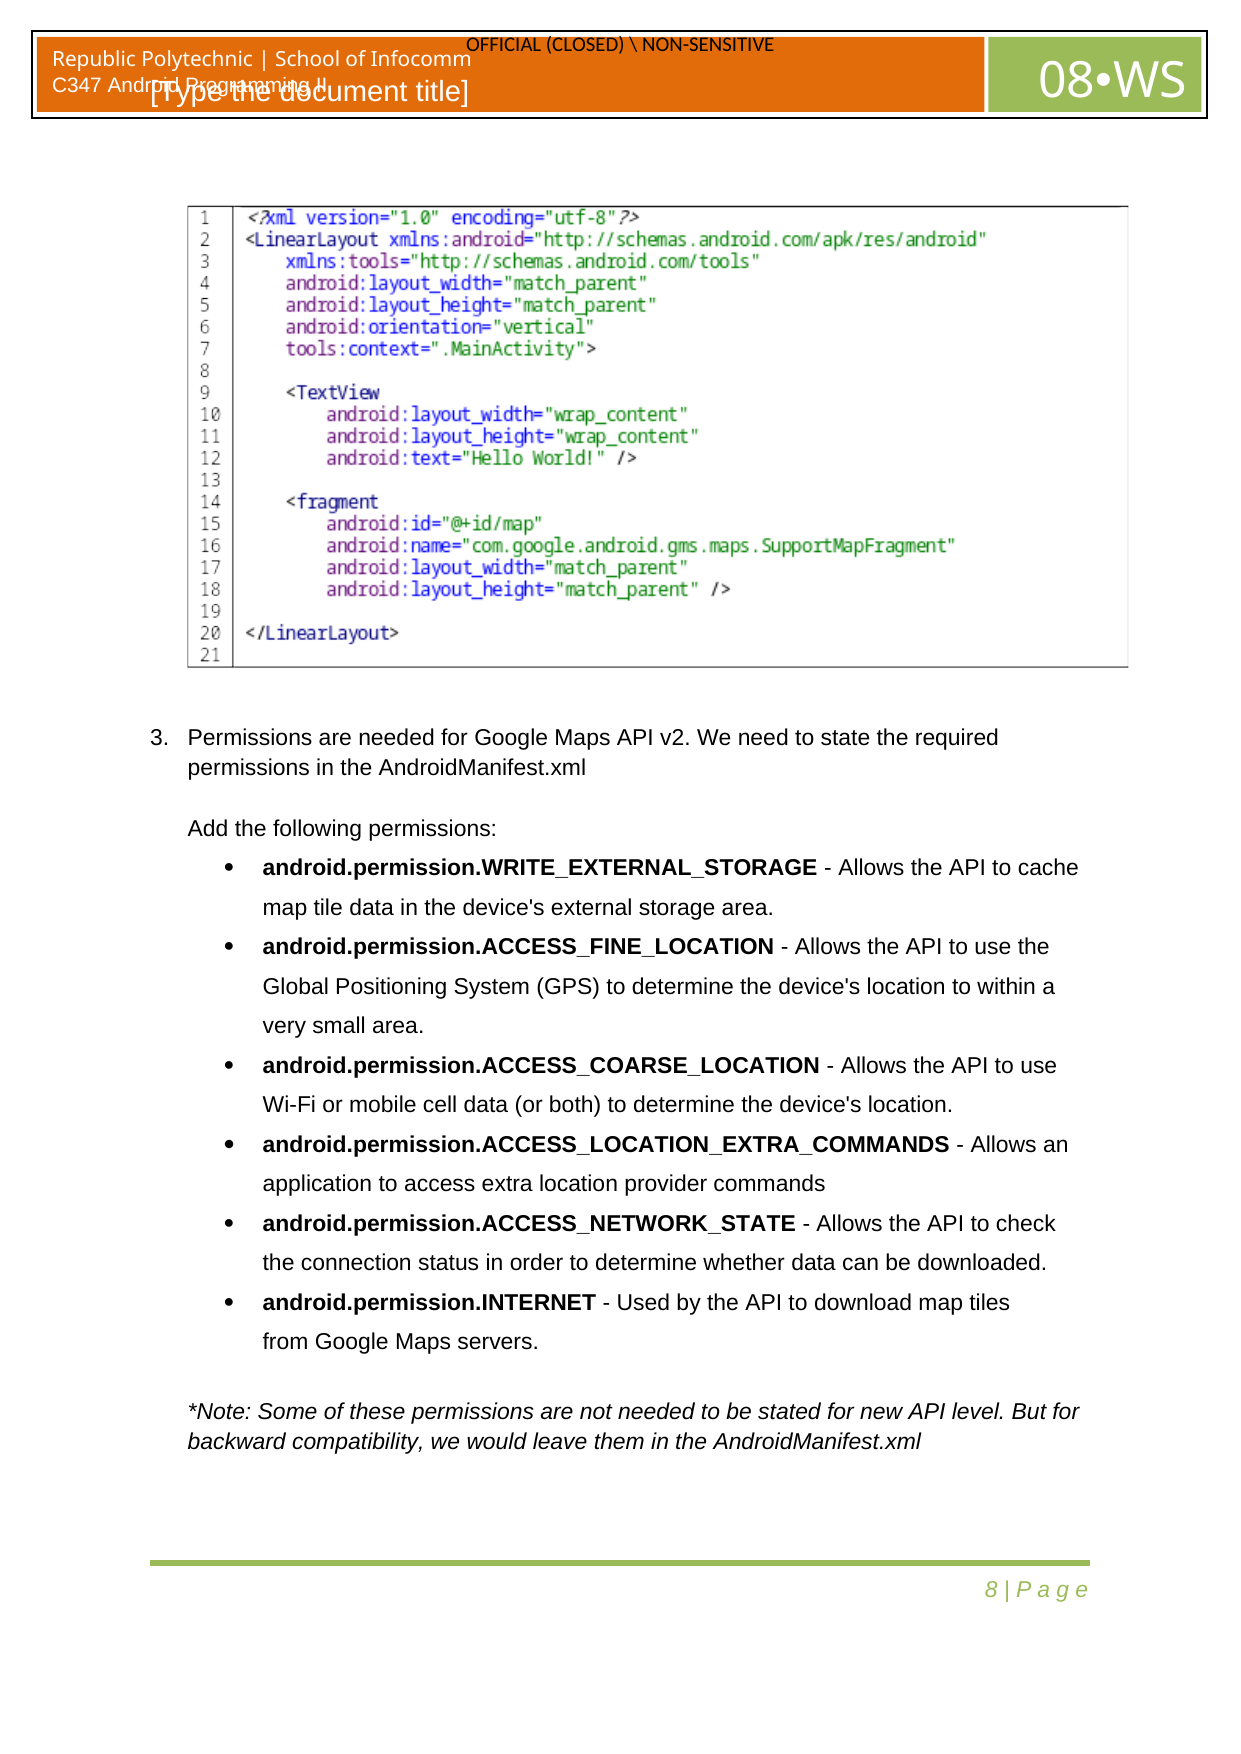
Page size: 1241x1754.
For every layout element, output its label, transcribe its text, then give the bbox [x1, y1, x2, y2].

text Add the following permissions: [150, 815, 1090, 841]
list android.permission.ACCESS_NETWORK_STATE - Allows the API to check the connection status in order to determine whether data can be downloaded. [225, 1209, 1090, 1275]
list android.permission.WRITE_EXTERNAL_STORAGE - Allows the API to cache map tile data in the device's external storage area. [225, 854, 1090, 920]
list android.permission.ACCESS_COARSE_LOCATION - Allows the API to use Wi-Fi or mobile cell data (or both) to determine the device's location. [225, 1052, 1090, 1117]
list android.permission.ACCESS_FINE_LOCATION - Allows the API to use the Global Positioning System (GPS) to determine the device's location to within a very small area. [225, 933, 1090, 1038]
list Permissions are needed for Google Maps API v2. We need to state the required permissions in the AndroidManifest.xml [150, 724, 1090, 781]
list android.permission.INTERNET - Used by the API to download map tiles from Google Maps servers. [225, 1288, 1053, 1354]
list android.permission.ACCESS_LOCATION_EXTRA_COMMANDS - Allows an application to access extra location provider commands [225, 1131, 1090, 1196]
text *Note: Some of these permissions are not needed to be stated for new API level. But for backward compatibility, we would leave them in the AndroidManifest.xml [187, 1398, 1090, 1454]
